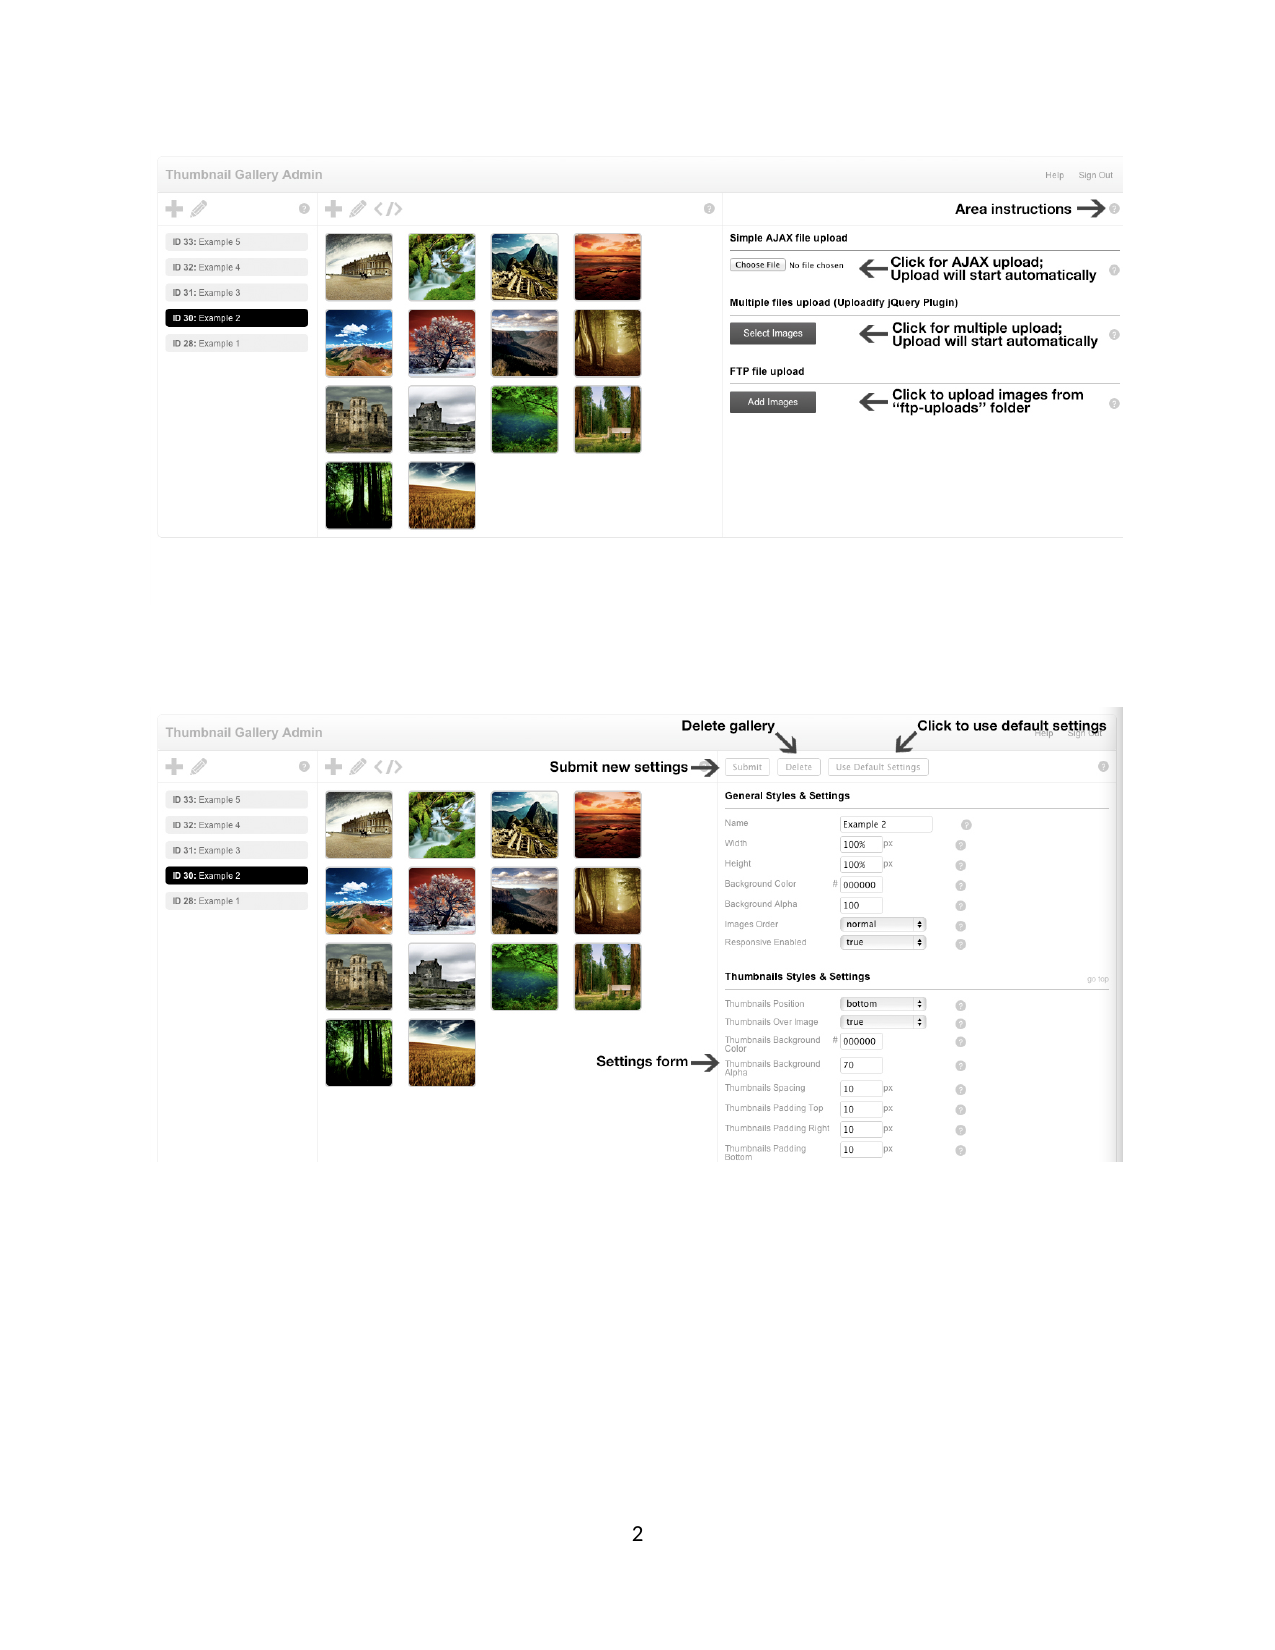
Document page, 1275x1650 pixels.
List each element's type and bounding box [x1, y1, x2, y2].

picture [150, 150, 1123, 605]
picture [150, 707, 1123, 1162]
